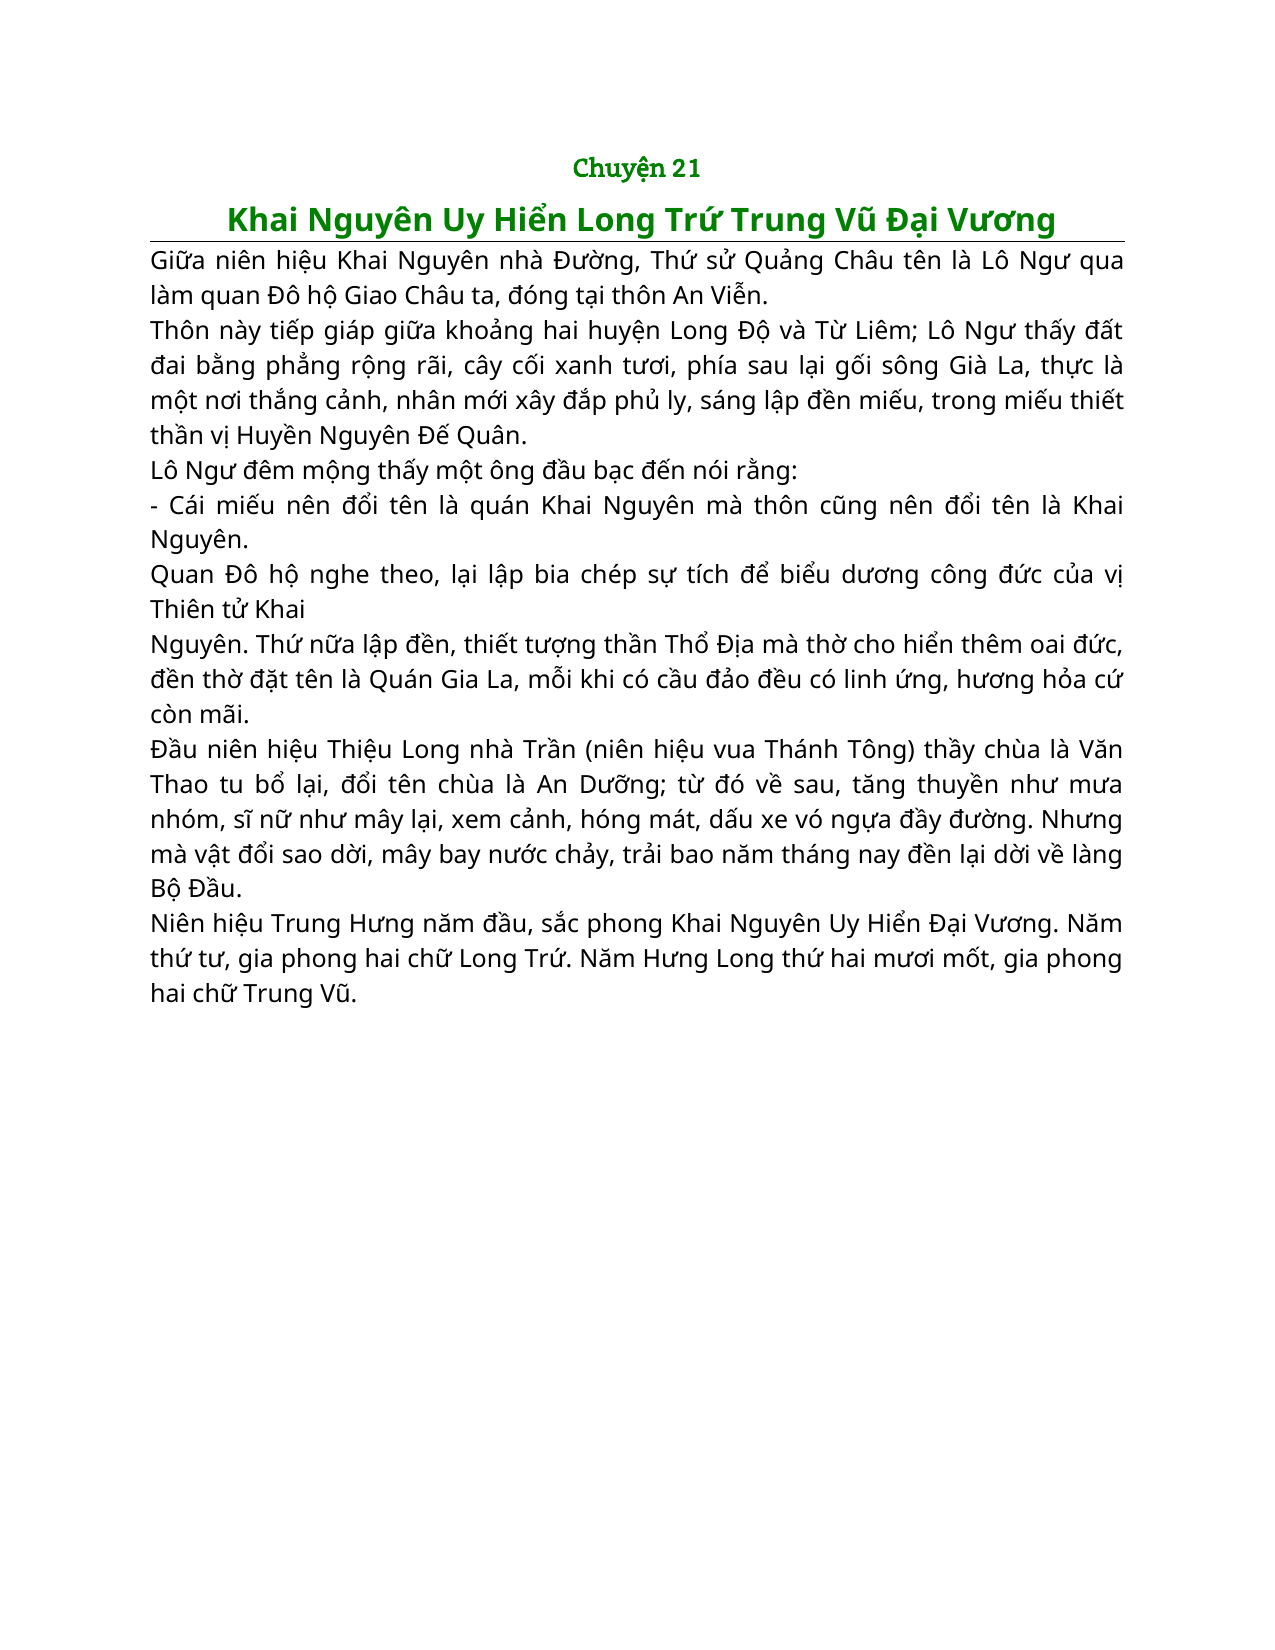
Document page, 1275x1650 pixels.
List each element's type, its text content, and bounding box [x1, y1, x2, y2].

text Niên hiệu Trung Hưng năm đầu, sắc phong Khai Nguyên Uy Hiển Đại Vương. Năm thứ tư, gia phong hai chữ Long Trứ. Năm Hưng Long thứ hai mươi mốt, gia phong hai chữ Trung Vũ. [150, 905, 1125, 1010]
text Quan Đô hộ nghe theo, lại lập bia chép sự tích để biểu dương công đức của vị Thiên tử Khai [150, 556, 1125, 626]
text Nguyên. Thứ nữa lập đền, thiết tượng thần Thổ Địa mà thờ cho hiển thêm oai đức, đền thờ đặt tên là Quán Gia La, mỗi khi có cầu đảo đều có linh ứng, hương hỏa cứ còn mãi. [150, 626, 1125, 731]
subtitle Chuyện 21 [150, 150, 1125, 195]
text Giữa niên hiệu Khai Nguyên nhà Đường, Thứ sử Quảng Châu tên là Lô Ngư qua làm quan Đô hộ Giao Châu ta, đóng tại thôn An Viễn. [150, 242, 1125, 312]
text Khai Nguyên Uy Hiển Long Trứ Trung Vũ Đại Vương [150, 195, 1125, 241]
text Đầu niên hiệu Thiệu Long nhà Trần (niên hiệu vua Thánh Tông) thầy chùa là Văn Thao tu bổ lại, đổi tên chùa là An Dưỡng; từ đó về sau, tăng thuyền như mưa nhóm, sĩ nữ như mây lại, xem cảnh, hóng mát, dấu xe vó ngựa đầy đường. Nhưng mà vật đổi sao dời, mây bay nước chảy, trải bao năm tháng nay đền lại dời về làng Bộ Đầu. [150, 731, 1125, 905]
text - Cái miếu nên đổi tên là quán Khai Nguyên mà thôn cũng nên đổi tên là Khai Nguyên. [150, 486, 1125, 556]
text Lô Ngư đêm mộng thấy một ông đầu bạc đến nói rằng: [150, 452, 1125, 486]
text Thôn này tiếp giáp giữa khoảng hai huyện Long Độ và Từ Liêm; Lô Ngư thấy đất đai bằng phẳng rộng rãi, cây cối xanh tươi, phía sau lại gối sông Già La, thực là một nơi thắng cảnh, nhân mới xây đắp phủ ly, sáng lập đền miếu, trong miếu thiết thần vị Huyền Nguyên Đế Quân. [150, 312, 1125, 452]
